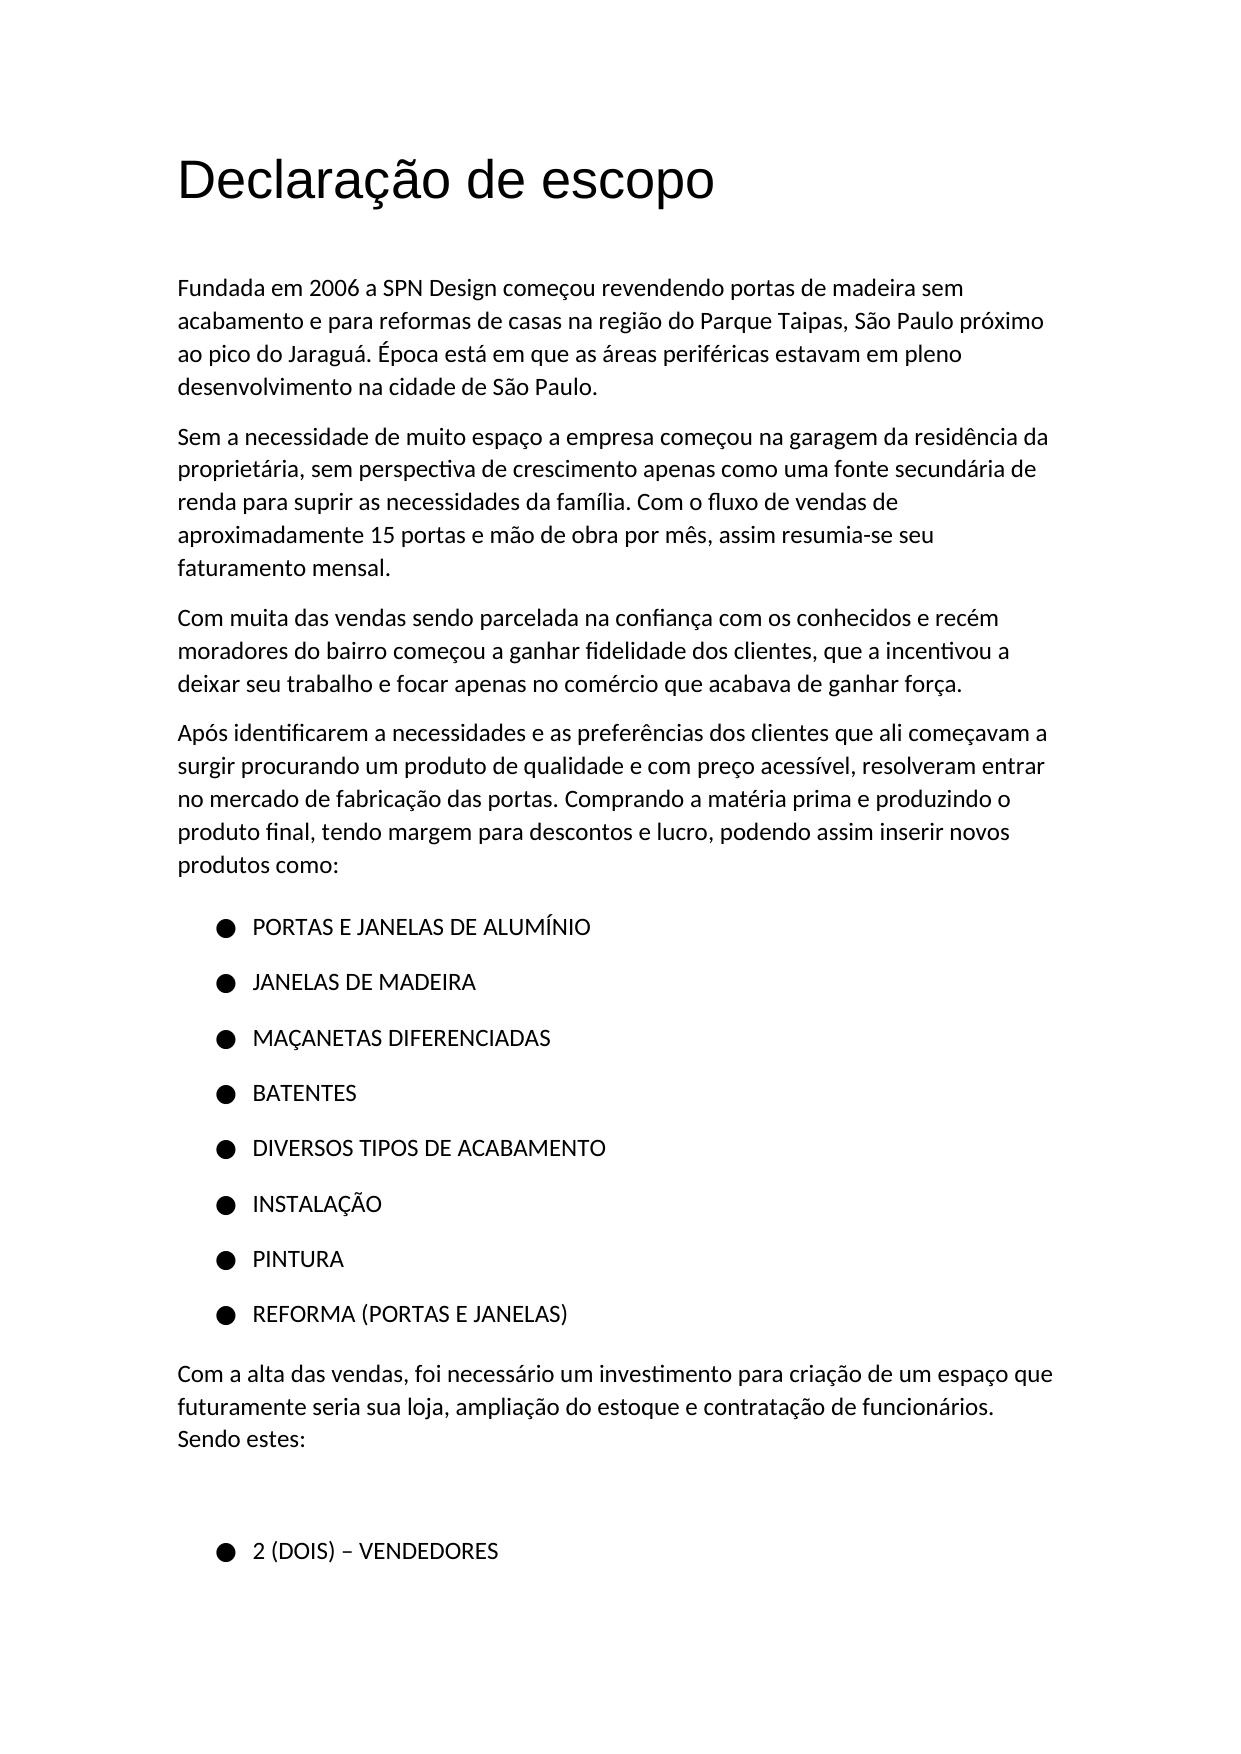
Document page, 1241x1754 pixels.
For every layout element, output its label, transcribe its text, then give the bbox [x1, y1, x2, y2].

list INSTALAÇÃO [215, 1175, 1063, 1226]
list JANELAS DE MADEIRA [215, 954, 1063, 1005]
list 2 (DOIS) – VENDEDORES [215, 1523, 1063, 1574]
list BATENTES [215, 1064, 1063, 1116]
text Fundada em 2006 a SPN Design começou revendendo portas de madeira sem acabamento e para reformas de casas na região do Parque Taipas, São Paulo próximo ao pico do Jaraguá. Época está em que as áreas periféricas estavam em pleno desenvolvimento na cidade de São Paulo. [177, 272, 1063, 402]
list PINTURA [215, 1230, 1063, 1282]
text Com muita das vendas sendo parcelada na confiança com os conhecidos e recém moradores do bairro começou a ganhar fidelidade dos clientes, que a incentivou a deixar seu trabalho e focar apenas no comércio que acabava de ganhar força. [177, 602, 1063, 698]
list MAÇANETAS DIFERENCIADAS [215, 1009, 1063, 1060]
text Sem a necessidade de muito espaço a empresa começou na garagem da residência da proprietária, sem perspectiva de crescimento apenas como uma fonte secundária de renda para suprir as necessidades da família. Com o fluxo de vendas de aproximadamente 15 portas e mão de obra por mês, assim resumia-se seu faturamento mensal. [177, 421, 1063, 583]
list DIVERSOS TIPOS DE ACABAMENTO [215, 1120, 1063, 1171]
title Declaração de escopo [177, 148, 1063, 210]
text Com a alta das vendas, foi necessário um investimento para criação de um espaço que futuramente seria sua loja, ampliação do estoque e contratação de funcionários. Sendo estes: [177, 1358, 1063, 1454]
list PORTAS E JANELAS DE ALUMÍNIO [215, 898, 1063, 950]
list REFORMA (PORTAS E JANELAS) [215, 1286, 1063, 1337]
text Após identificarem a necessidades e as preferências dos clientes que ali começavam a surgir procurando um produto de qualidade e com preço acessível, resolveram entrar no mercado de fabricação das portas. Comprando a matéria prima e produzindo o produto final, tendo margem para descontos e lucro, podendo assim inserir novos produtos como: [177, 717, 1063, 879]
